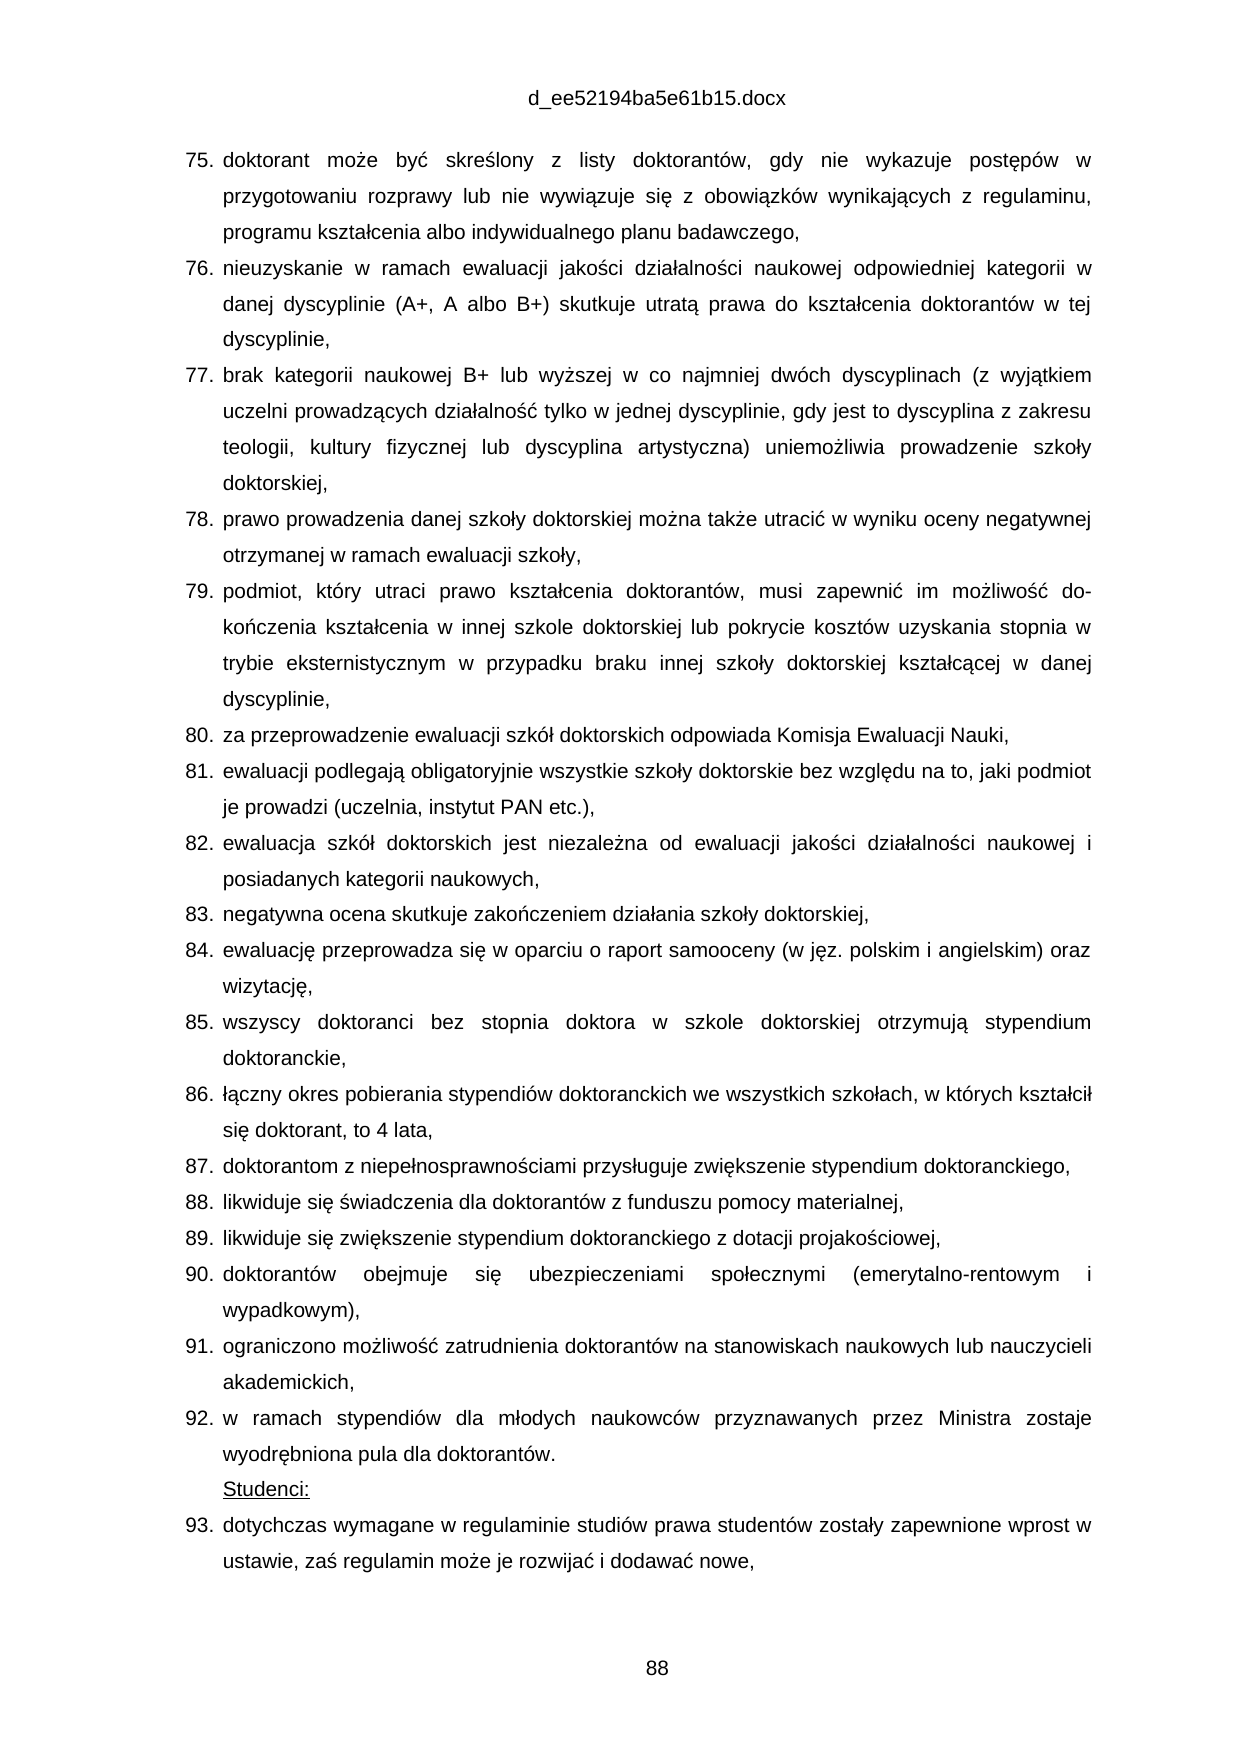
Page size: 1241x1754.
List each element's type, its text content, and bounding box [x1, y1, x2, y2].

list ewaluacji podlegają obligatoryjnie wszystkie szkoły doktorskie bez względu na to, jaki podmiot je prowadzi (uczelnia, instytut PAN etc.), [185, 758, 1093, 818]
list nieuzyskanie w ramach ewaluacji jakości działalności naukowej odpowiedniej kategorii w danej dyscyplinie (A+, A albo B+) skutkuje utratą prawa do kształcenia doktorantów w tej dyscyplinie, [185, 255, 1093, 351]
list doktorantom z niepełnosprawnościami przysługuje zwiększenie stypendium doktoranckiego, [185, 1154, 1093, 1178]
list negatywna ocena skutkuje zakończeniem działania szkoły doktorskiej, [185, 902, 1093, 926]
list likwiduje się świadczenia dla doktorantów z funduszu pomocy materialnej, [185, 1190, 1093, 1214]
list ewaluacja szkół doktorskich jest niezależna od ewaluacji jakości działalności naukowej i posiadanych kategorii naukowych, [185, 830, 1093, 890]
list za przeprowadzenie ewaluacji szkół doktorskich odpowiada Komisja Ewaluacji Nauki, [185, 723, 1093, 747]
list w ramach stypendiów dla młodych naukowców przyznawanych przez Ministra zostaje wyodrębniona pula dla doktorantów. [185, 1405, 1093, 1465]
list łączny okres pobierania stypendiów doktoranckich we wszystkich szkołach, w których kształcił się doktorant, to 4 lata, [185, 1082, 1093, 1142]
list dotychczas wymagane w regulaminie studiów prawa studentów zostały zapewnione wprost w ustawie, zaś regulamin może je rozwijać i dodawać nowe, [185, 1513, 1093, 1573]
list doktorant może być skreślony z listy doktorantów, gdy nie wykazuje postępów w przygotowaniu rozprawy lub nie wywiązuje się z obowiązków wynikających z regulaminu, programu kształcenia albo indywidualnego planu badawczego, [185, 148, 1093, 243]
list doktorantów obejmuje się ubezpieczeniami społecznymi (emerytalno-rentowym i wypadkowym), [185, 1262, 1093, 1322]
list wszyscy doktoranci bez stopnia doktora w szkole doktorskiej otrzymują stypendium doktoranckie, [185, 1010, 1093, 1070]
list brak kategorii naukowej B+ lub wyższej w co najmniej dwóch dyscyplinach (z wyjątkiem uczelni prowadzących działalność tylko w jednej dyscyplinie, gdy jest to dyscyplina z zakresu teologii, kultury fizycznej lub dyscyplina artystyczna) uniemożliwia prowadzenie szkoły doktorskiej, [185, 363, 1093, 495]
list podmiot, który utraci prawo kształcenia doktorantów, musi zapewnić im możliwość do- kończenia kształcenia w innej szkole doktorskiej lub pokrycie kosztów uzyskania stopnia w trybie eksternistycznym w przypadku braku innej szkoły doktorskiej kształcącej w danej dyscyplinie, [185, 579, 1093, 711]
list prawo prowadzenia danej szkoły doktorskiej można także utracić w wyniku oceny negatywnej otrzymanej w ramach ewaluacji szkoły, [185, 507, 1093, 567]
list likwiduje się zwiększenie stypendium doktoranckiego z dotacji projakościowej, [185, 1226, 1093, 1250]
list ewaluację przeprowadza się w oparciu o raport samooceny (w jęz. polskim i angielskim) oraz wizytację, [185, 938, 1093, 998]
list Studenci: [223, 1477, 1093, 1501]
list ograniczono możliwość zatrudnienia doktorantów na stanowiskach naukowych lub nauczycieli akademickich, [185, 1333, 1093, 1393]
